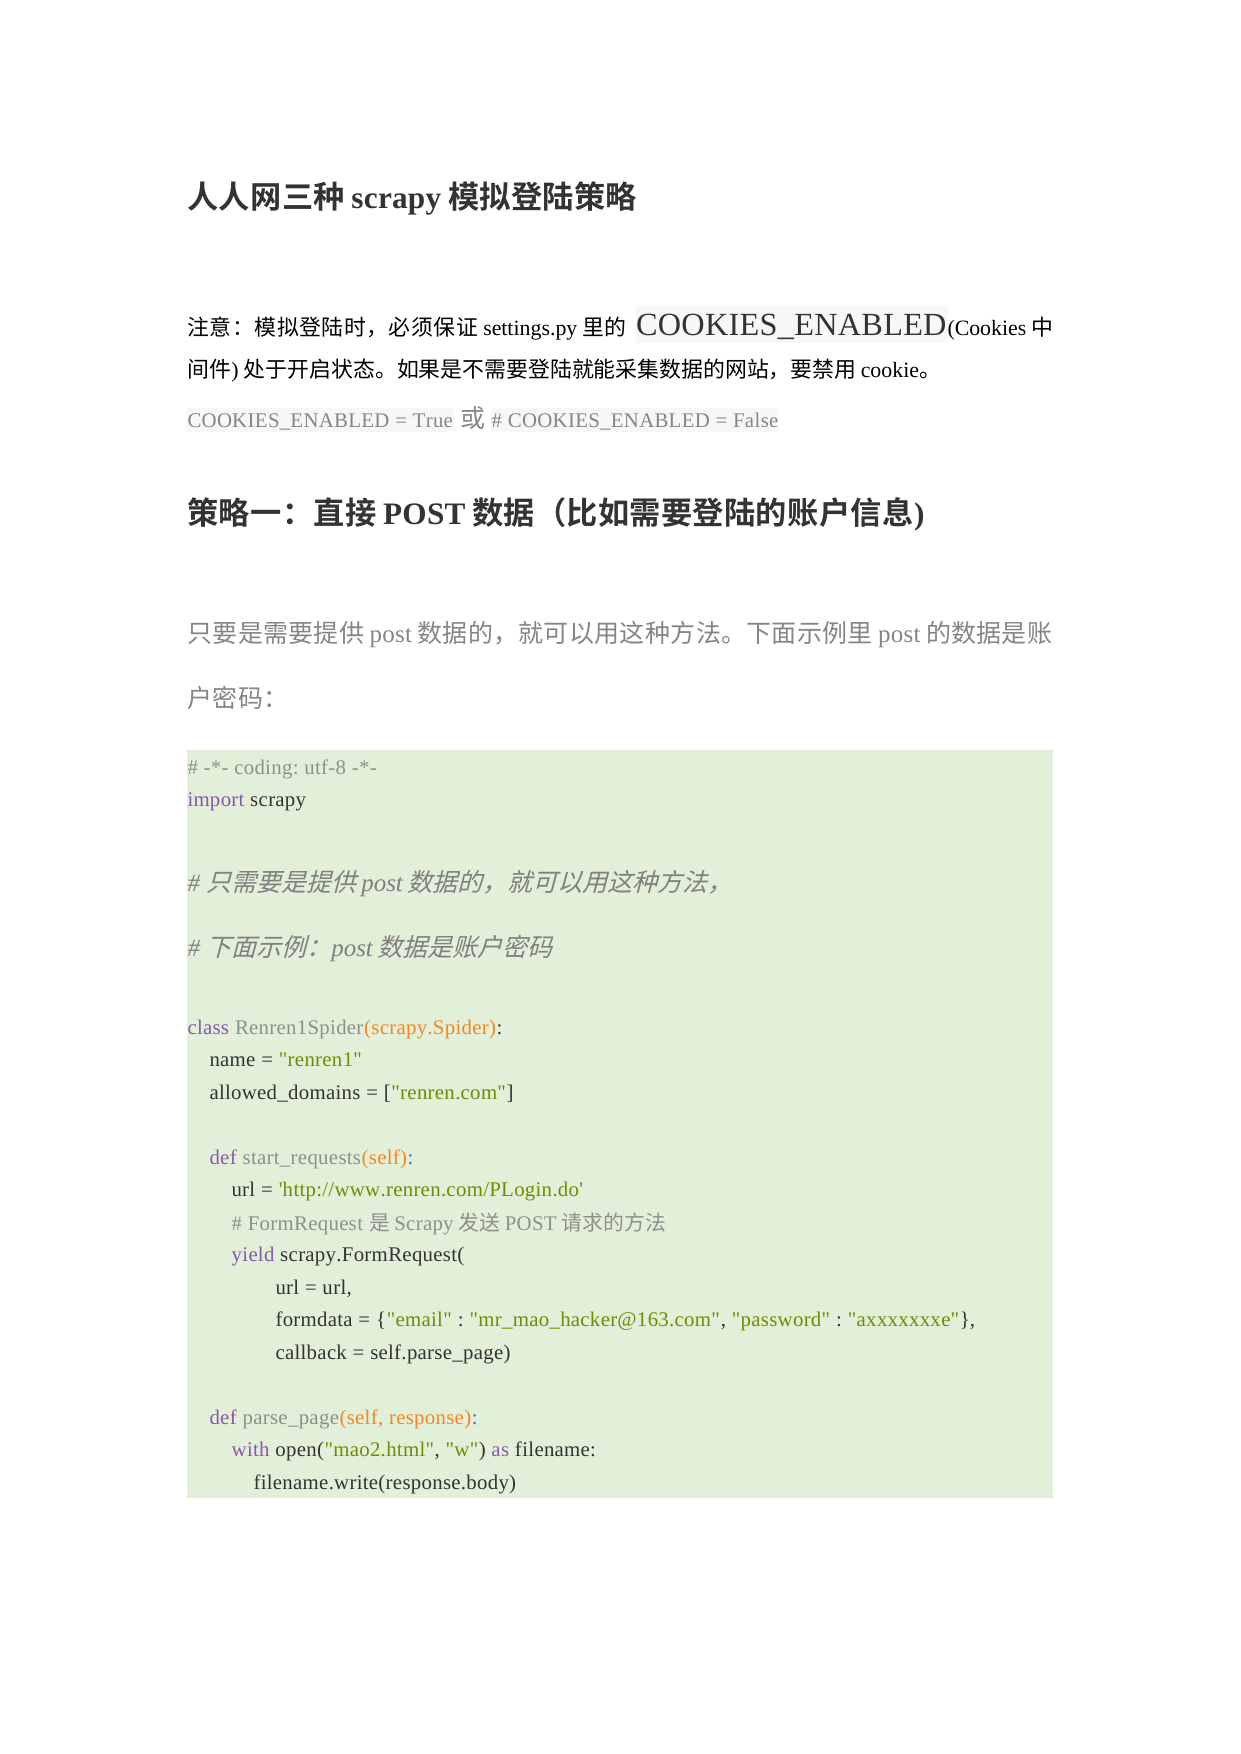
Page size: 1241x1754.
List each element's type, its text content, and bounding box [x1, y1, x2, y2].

text url = 'http://www.renren.com/PLogin.do' [187, 1173, 1053, 1205]
text allowed_domains = ["renren.com"] [187, 1075, 1053, 1108]
text import scrapy [187, 783, 1053, 815]
text 只要是需要提供post数据的，就可以用这种方法。下面示例里post的数据是账户密码： [187, 599, 1053, 729]
text name = "renren1" [187, 1043, 1053, 1075]
text def start_requests(self): [187, 1140, 1053, 1173]
text # FormRequest 是Scrapy发送POST请求的方法 [187, 1205, 1053, 1238]
text # -*- coding: utf-8 -*- [187, 750, 1053, 783]
text callback = self.parse_page) [187, 1335, 1053, 1368]
text yield scrapy.FormRequest( [187, 1238, 1053, 1270]
text 注意：模拟登陆时，必须保证settings.py里的 COOKIES_ENABLED(Cookies中间件) 处于开启状态。如果是不需要登陆就能采集数据的网站，要禁用cookie。 [187, 287, 1053, 384]
text # 下面示例：post数据是账户密码 [187, 913, 1053, 978]
text COOKIES_ENABLED = True 或 # COOKIES_ENABLED = False [187, 384, 1053, 449]
subtitle 人人网三种scrapy模拟登陆策略 [187, 162, 1053, 227]
text class Renren1Spider(scrapy.Spider): [187, 1010, 1053, 1043]
text url = url, [187, 1270, 1053, 1303]
text formdata = {"email" : "mr_mao_hacker@163.com", "password" : "axxxxxxxe"}, [187, 1303, 1053, 1335]
subtitle 策略一：直接POST数据（比如需要登陆的账户信息) [187, 479, 1053, 544]
text def parse_page(self, response): [187, 1400, 1053, 1433]
text # 只需要是提供post数据的，就可以用这种方法， [187, 848, 1053, 913]
text with open("mao2.html", "w") as filename: [187, 1433, 1053, 1465]
text filename.write(response.body) [187, 1465, 1053, 1498]
